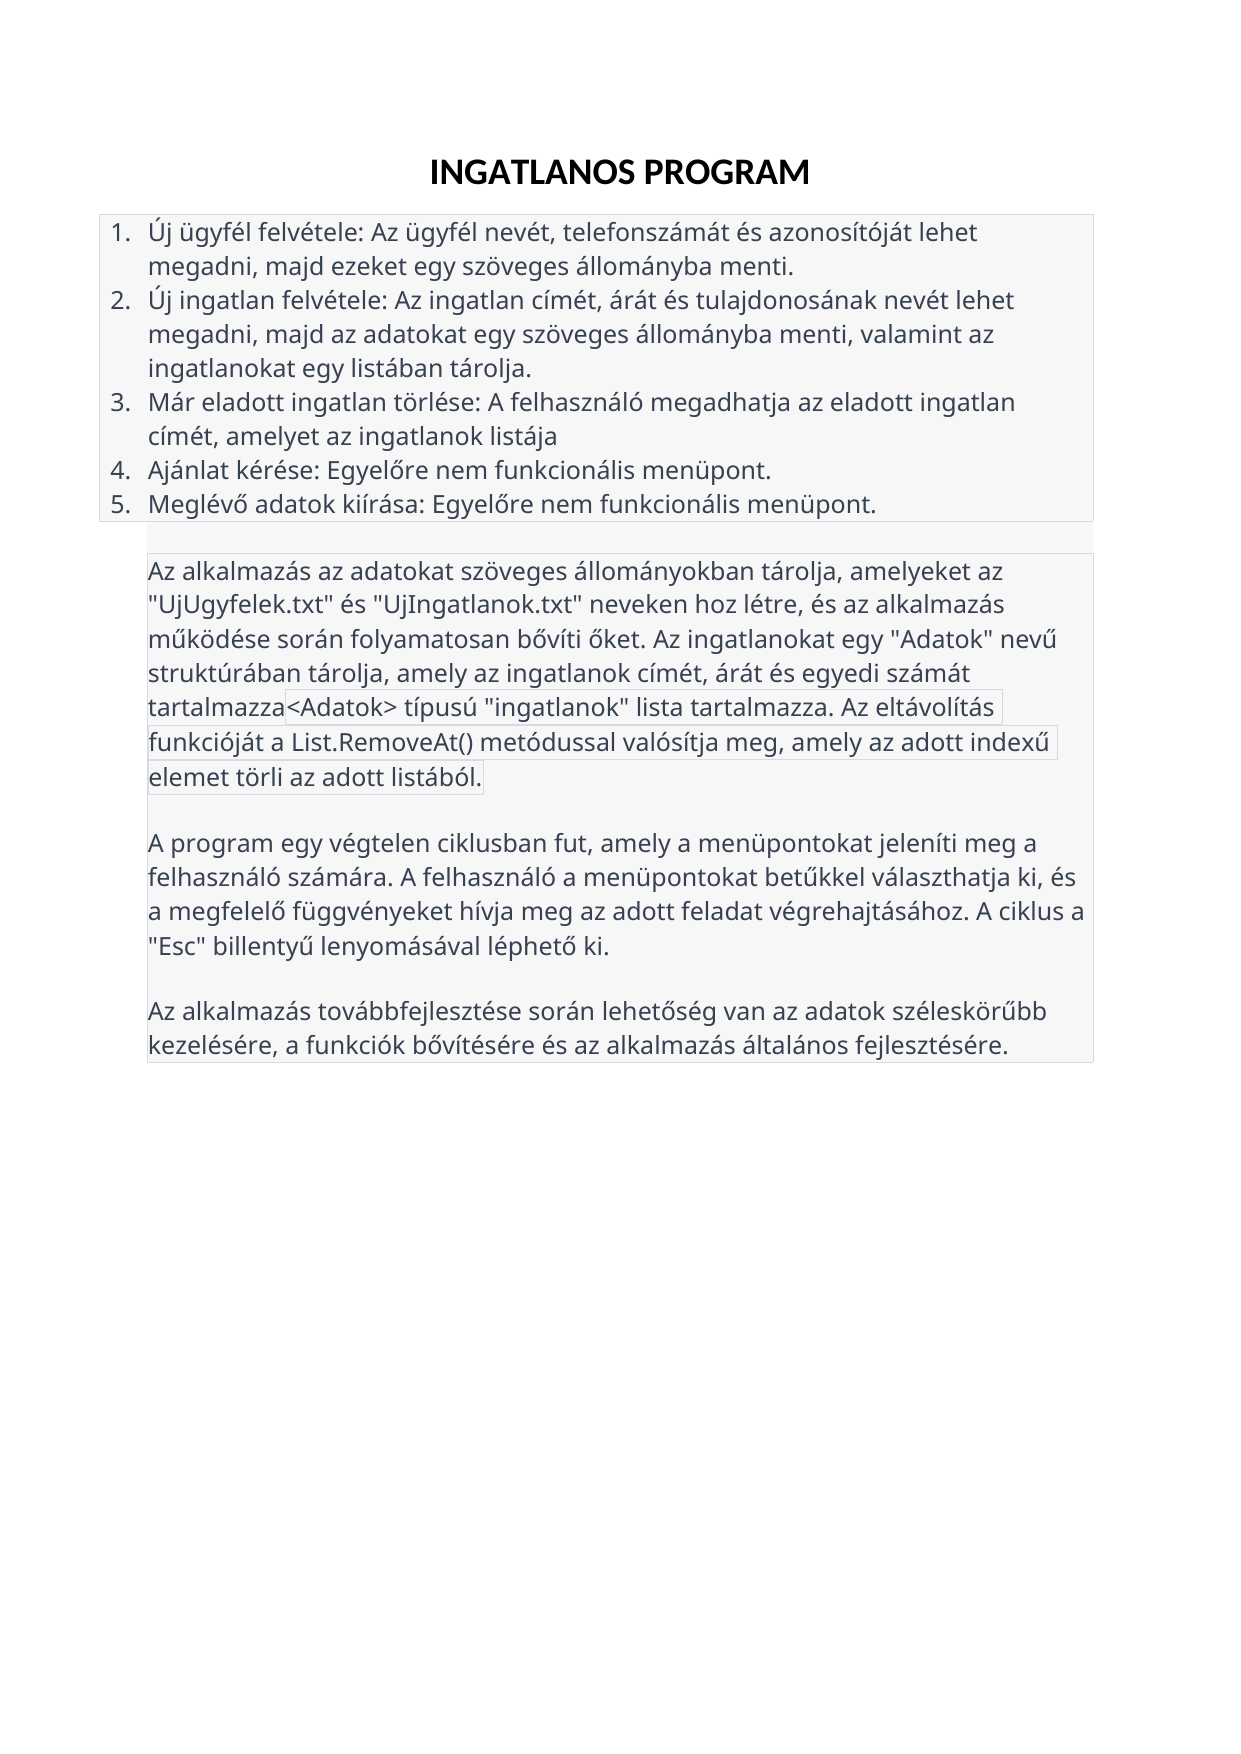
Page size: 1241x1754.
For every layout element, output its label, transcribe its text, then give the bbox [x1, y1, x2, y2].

list Ajánlat kérése: Egyelőre nem funkcionális menüpont. [100, 452, 1093, 486]
list Új ingatlan felvétele: Az ingatlan címét, árát és tulajdonosának nevét lehet megadni, majd az adatokat egy szöveges állományba menti, valamint az ingatlanokat egy listában tárolja. [100, 282, 1093, 384]
text Az alkalmazás továbbfejlesztése során lehetőség van az adatok széleskörűbb kezelésére, a funkciók bővítésére és az alkalmazás általános fejlesztésére. [148, 993, 1093, 1062]
list Már eladott ingatlan törlése: A felhasználó megadhatja az eladott ingatlan címét, amelyet az ingatlanok listája [100, 384, 1093, 452]
text Az alkalmazás az adatokat szöveges állományokban tárolja, amelyeket az "UjUgyfelek.txt" és "UjIngatlanok.txt" neveken hoz létre, és az alkalmazás működése során folyamatosan bővíti őket. Az ingatlanokat egy "Adatok" nevű struktúrában tárolja, amely az ingatlanok címét, árát és egyedi számát tartalmazza<Adatok> típusú "ingatlanok" lista tartalmazza. Az eltávolítás funkcióját a List.RemoveAt() metódussal valósítja meg, amely az adott indexű elemet törli az adott listából. [148, 554, 1093, 795]
list Új ügyfél felvétele: Az ügyfél nevét, telefonszámát és azonosítóját lehet megadni, majd ezeket egy szöveges állományba menti. [100, 215, 1093, 282]
text A program egy végtelen ciklusban fut, amely a menüpontokat jeleníti meg a felhasználó számára. A felhasználó a menüpontokat betűkkel választhatja ki, és a megfelelő függvényeket hívja meg az adott feladat végrehajtásához. A ciklus a "Esc" billentyű lenyomásával léphető ki. [148, 825, 1093, 962]
text INGATLANOS PROGRAM [148, 148, 1093, 193]
list Meglévő adatok kiírása: Egyelőre nem funkcionális menüpont. [100, 486, 1093, 521]
